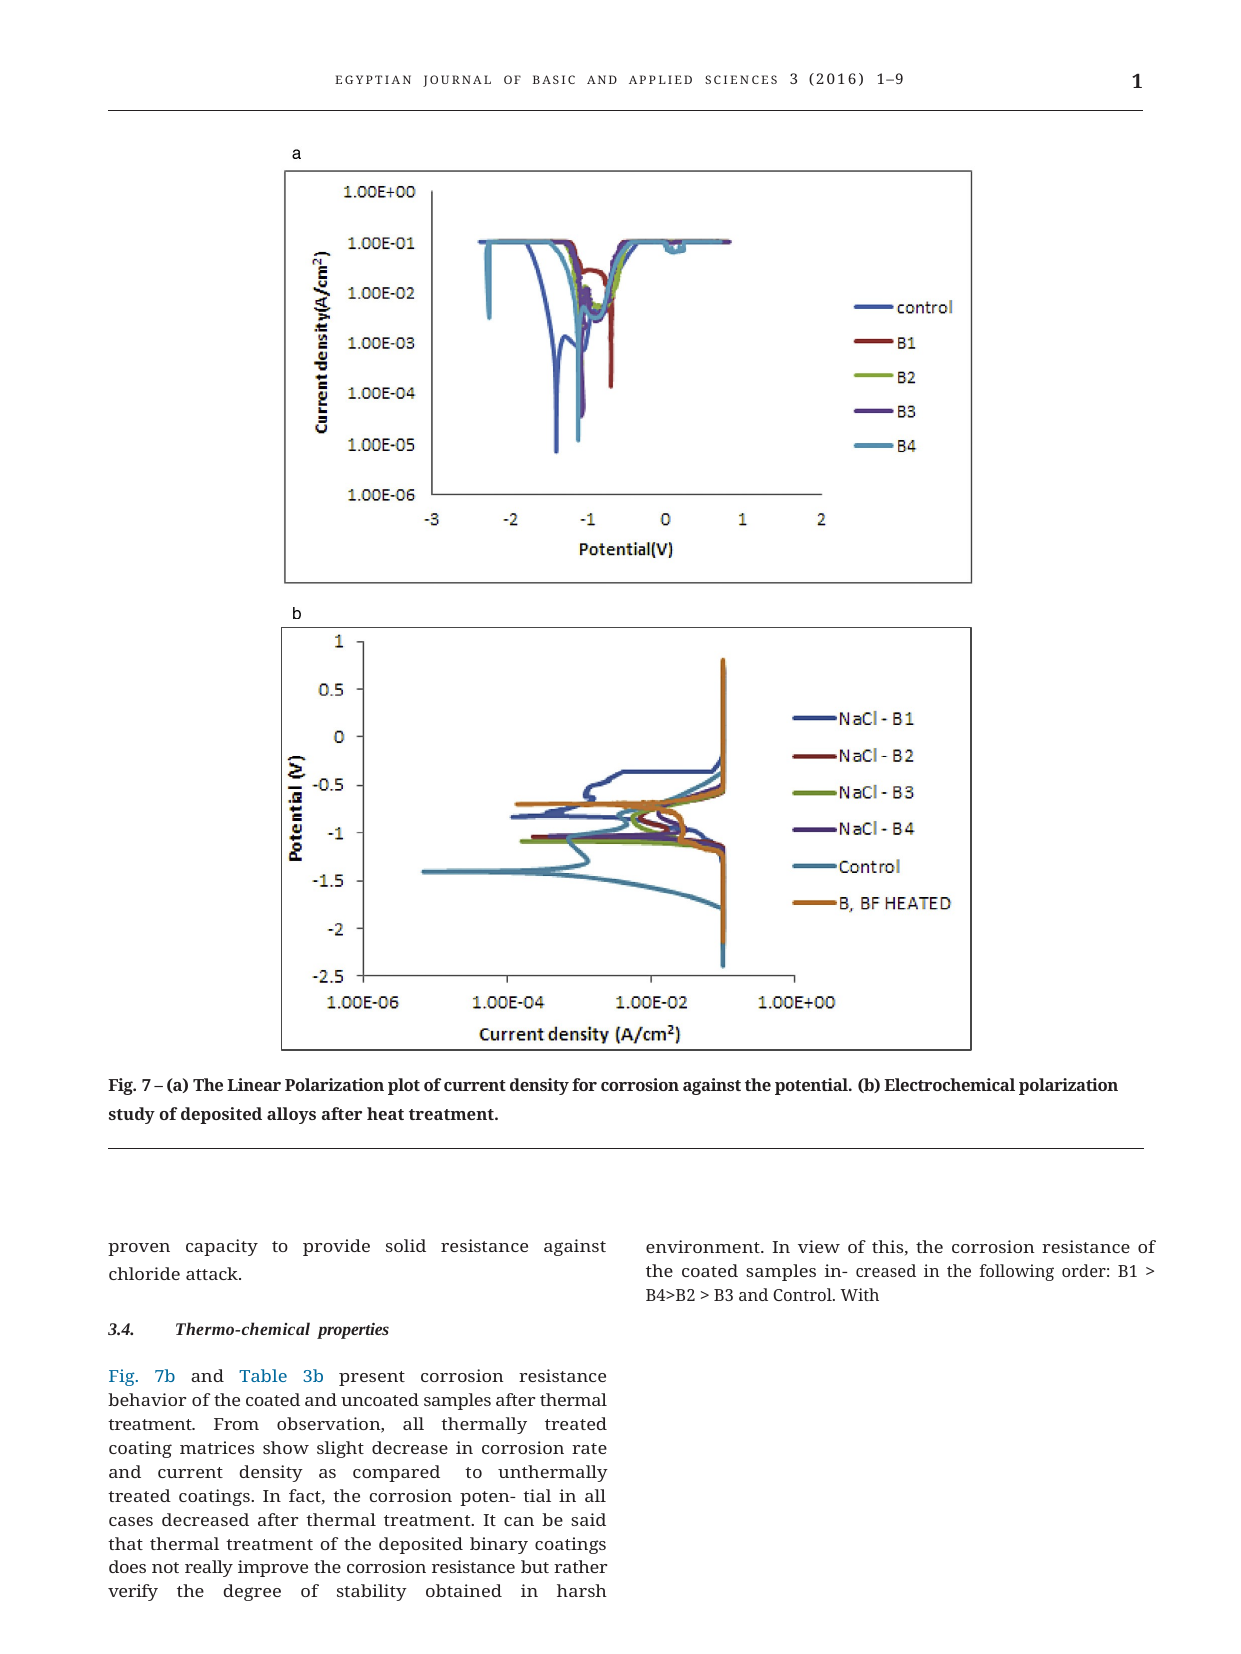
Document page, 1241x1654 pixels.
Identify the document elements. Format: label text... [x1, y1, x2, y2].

text Fig. 7b and Table 3b present corrosion resistance behavior of the coated and uncoated samples after thermal treatment. From observation, all thermally treated coating matrices show slight decrease in corrosion rate and current density as compared to unthermally treated coatings. In fact, the corrosion poten- tial in all cases decreased after thermal treatment. It can be said that thermal treatment of the deposited binary coatings does not really improve the corrosion resistance but rather verify the degree of stability obtained in harsh environment. In view of this, the corrosion resistance of the coated samples in- creased in the following order: B1 > B4>B2 > B3 and Control. With [108, 1363, 607, 1603]
picture [124, 1379, 131, 1386]
text proven capacity to provide solid resistance against chloride attack. [108, 1234, 607, 1286]
picture [281, 146, 975, 1046]
text Fig. 7 – (a) The Linear Polarization plot of current density for corrosion against the potential. (b) Electrochemical polarization study of deposited alloys after heat treatment. [108, 1074, 1159, 1125]
picture [282, 628, 970, 1046]
subtitle Thermo-chemical properties [108, 1319, 611, 1339]
